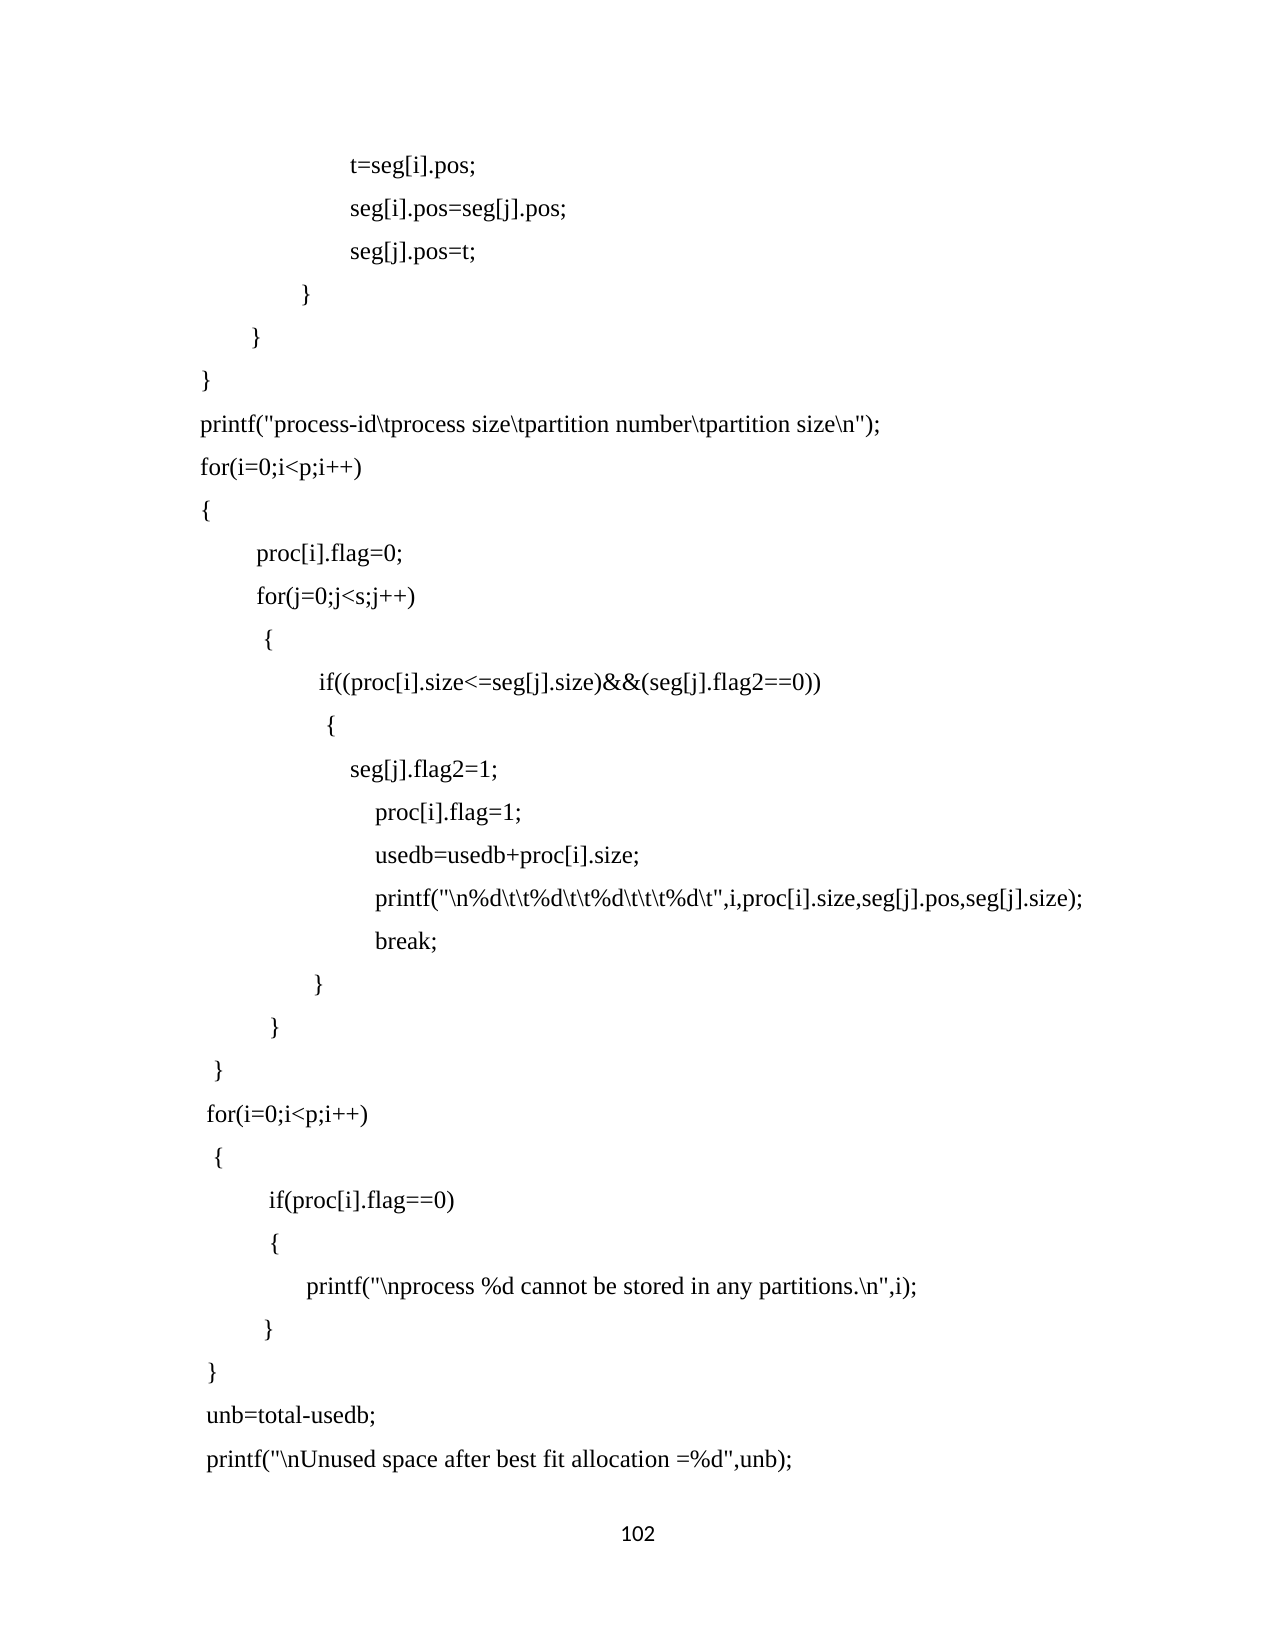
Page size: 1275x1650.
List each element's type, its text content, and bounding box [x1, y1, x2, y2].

text t=seg[i].pos; [150, 150, 1125, 179]
text seg[i].pos=seg[j].pos; [150, 193, 1125, 222]
text { [150, 495, 1125, 524]
text for(i=0;i<p;i++) [150, 452, 1125, 481]
text printf("process-id\tprocess size\tpartition number\tpartition size\n"); [150, 409, 1125, 437]
text } [150, 366, 1125, 394]
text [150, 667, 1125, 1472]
text } [150, 322, 1125, 351]
text seg[j].pos=t; [150, 236, 1125, 265]
text proc[i].flag=0; [150, 538, 1125, 567]
text { [150, 624, 1125, 653]
text } [150, 279, 1125, 308]
text for(j=0;j<s;j++) [150, 581, 1125, 610]
